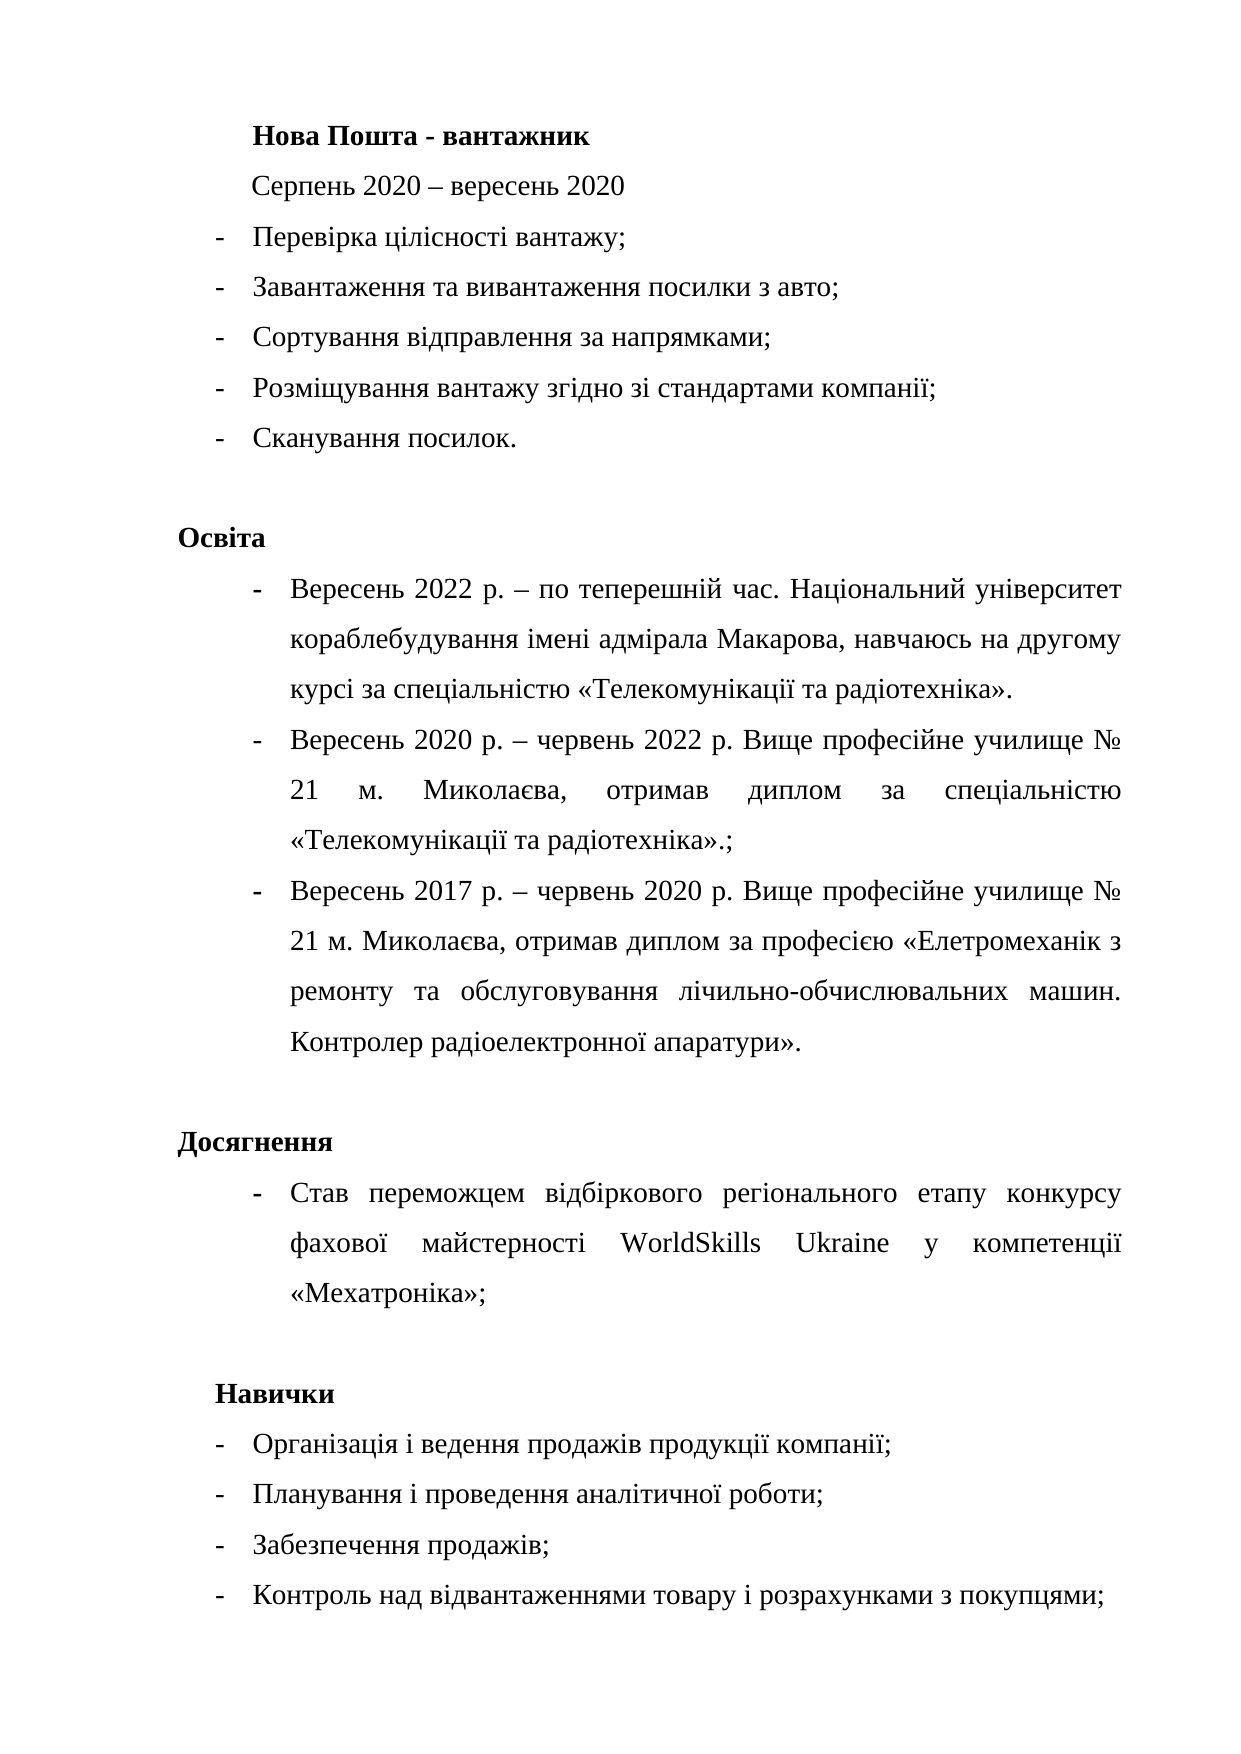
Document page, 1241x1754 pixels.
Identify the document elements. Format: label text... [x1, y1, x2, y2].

list Перевірка цілісності вантажу; [215, 219, 1122, 252]
list Забезпечення продажів; [215, 1527, 1122, 1560]
text Серпень 2020 – вересень 2020 [177, 168, 1122, 202]
list Контроль над відвантаженнями товару і розрахунками з покупцями; [215, 1577, 1122, 1611]
list Сканування посилок. [215, 420, 1122, 453]
list Став переможцем відбіркового регіонального етапу конкурсу фахової майстерності WorldSkills Ukraine у компетенції «Мехатроніка»; [252, 1175, 1122, 1309]
list Вересень 2020 р. – червень 2022 р. Вище професійне училище № 21 м. Миколаєва, отримав диплом за спеціальністю «Телекомунікації та радіотехніка».; [252, 722, 1122, 856]
list Організація і ведення продажів продукції компанії; [215, 1426, 1122, 1460]
list Вересень 2022 р. – по теперешній час. Національний університет кораблебудування імені адмірала Макарова, навчаюсь на другому курсі за спеціальністю «Телекомунікації та радіотехніка». [252, 571, 1122, 705]
list Вересень 2017 р. – червень 2020 р. Вище професійне училище № 21 м. Миколаєва, отримав диплом за професією «Елетромеханік з ремонту та обслуговування лічильно-обчислювальних машин. Контролер радіоелектронної апаратури». [252, 873, 1122, 1057]
text Навички [215, 1376, 1122, 1409]
list Завантаження та вивантаження посилки з авто; [215, 269, 1122, 303]
list Планування і проведення аналітичної роботи; [215, 1477, 1122, 1510]
list Сортування відправлення за напрямками; [215, 319, 1122, 353]
list Розміщування вантажу згідно зі стандартами компанії; [215, 370, 1122, 403]
text Освіта [177, 521, 1122, 554]
text Нова Пошта - вантажник [178, 118, 1122, 152]
text Досягнення [177, 1124, 1122, 1158]
